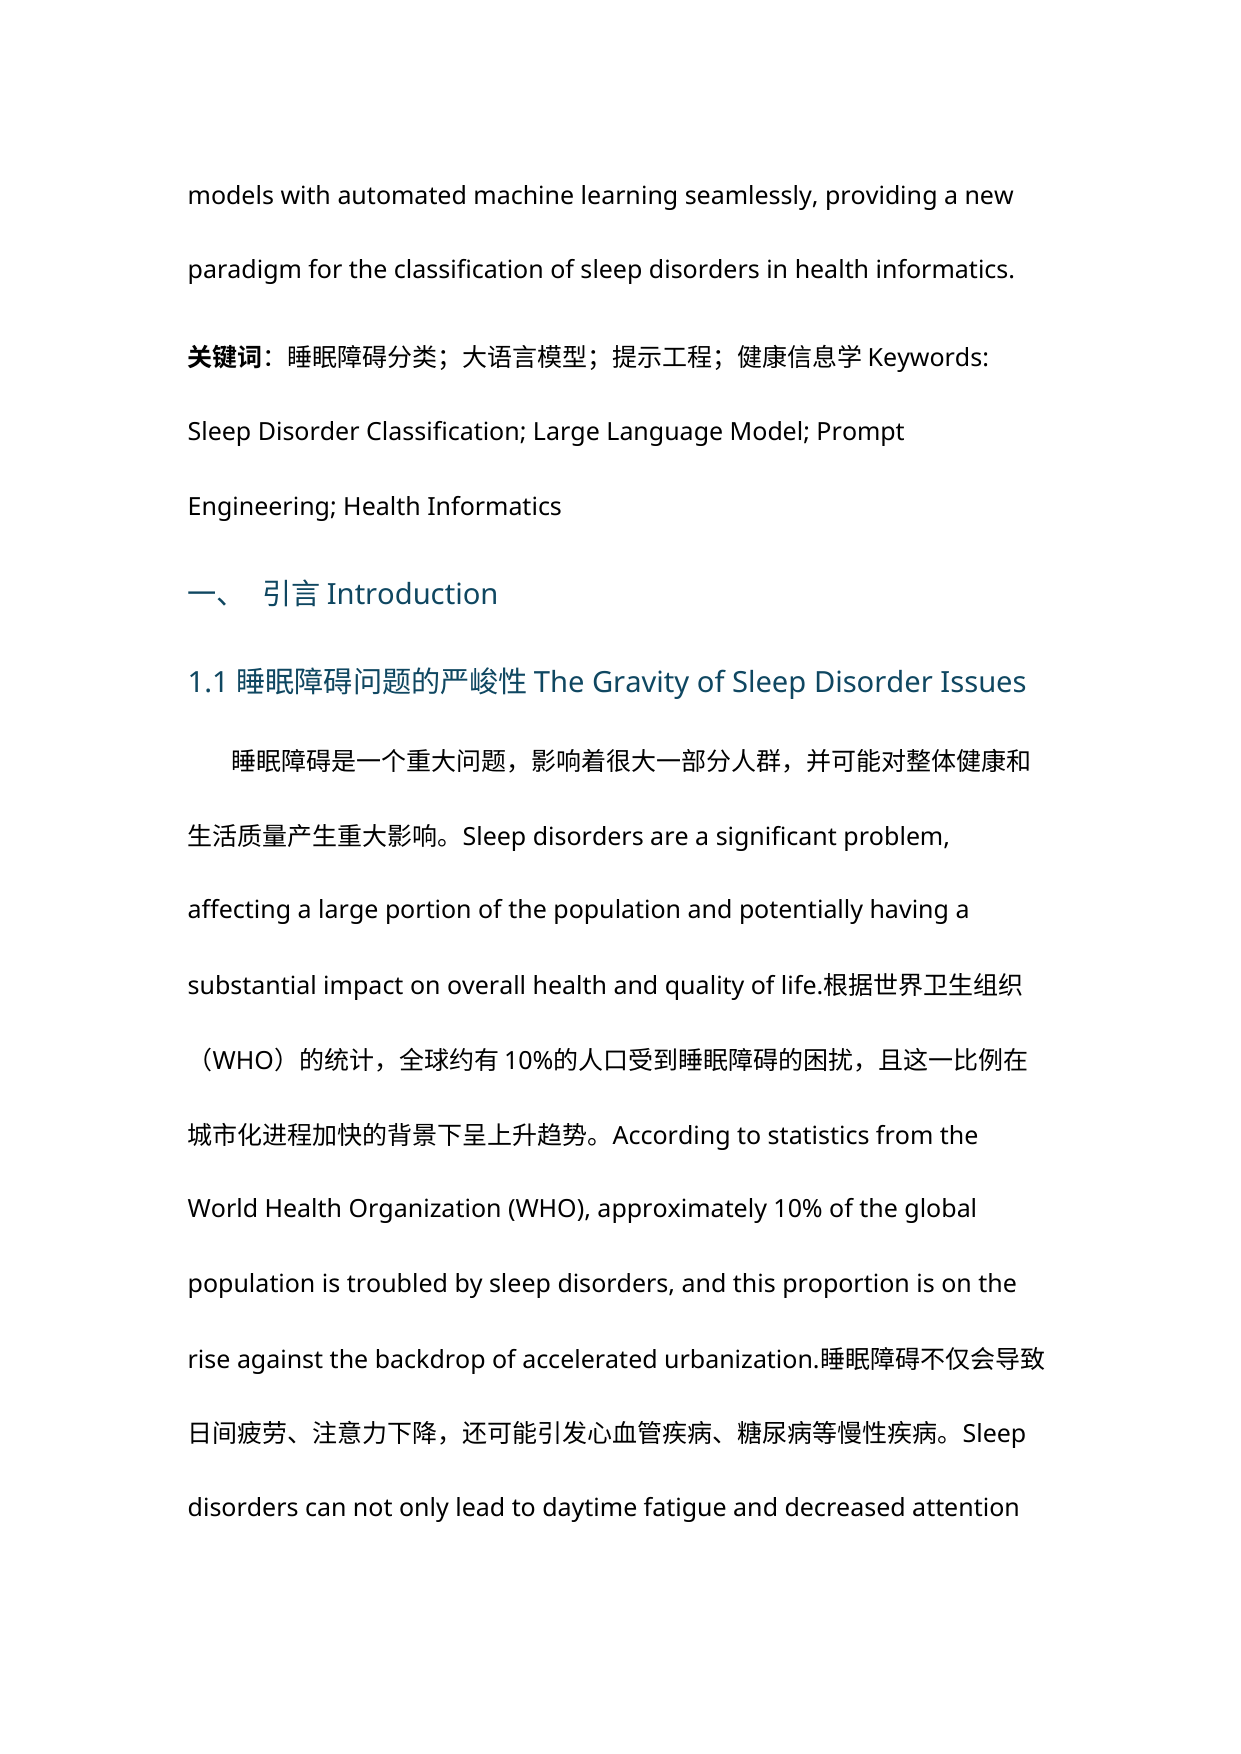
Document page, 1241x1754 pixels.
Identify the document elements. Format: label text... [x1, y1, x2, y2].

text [187, 162, 1053, 302]
list 引言Introduction [187, 559, 1053, 624]
text 关键词：睡眠障碍分类；大语言模型；提示工程；健康信息学Keywords: Sleep Disorder Classification; Large Language Model; Prompt Engineering; Health Informatics [187, 323, 1053, 538]
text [187, 727, 1053, 1539]
text 1.1 睡眠障碍问题的严峻性The Gravity of Sleep Disorder Issues [187, 648, 1053, 713]
